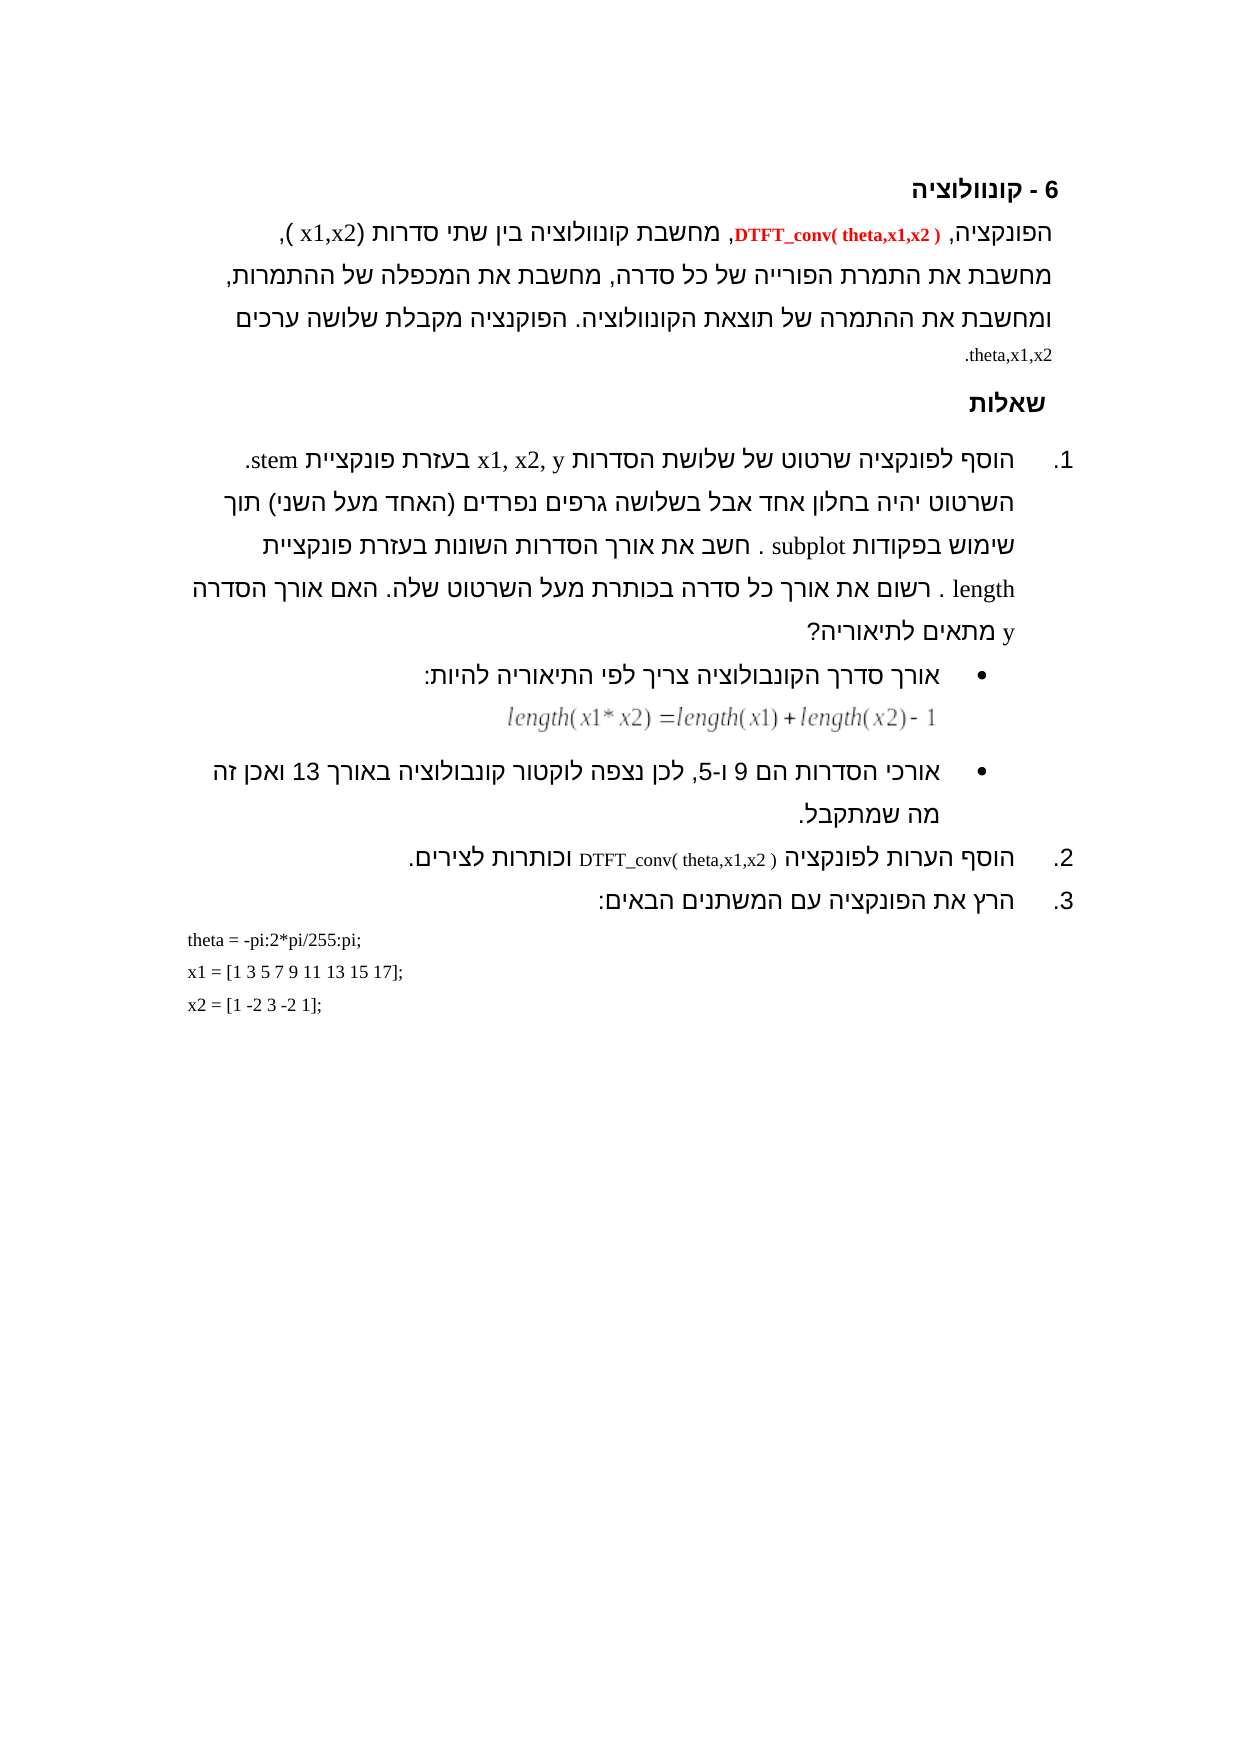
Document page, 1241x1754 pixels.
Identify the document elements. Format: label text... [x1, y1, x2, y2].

list אורך סדרך הקונבולוציה צריך לפי התיאוריה להיות: [187, 661, 978, 742]
list אורכי הסדרות הם 9 ו-5, לכן נצפה לוקטור קונבולוציה באורך 13 ואכן זה מה שמתקבל. [187, 757, 978, 828]
text theta = -pi:2*pi/255:pi; [187, 929, 1053, 951]
list הוסף לפונקציה שרטוט של שלושת הסדרות x1, x2, y בעזרת פונקציית stem. השרטוט יהיה בחלון אחד אבל בשלושה גרפים נפרדים (האחד מעל השני) תוך שימוש בפקודות subplot . חשב את אורך הסדרות השונות בעזרת פונקציית length . רשום את אורך כל סדרה בכותרת מעל השרטוט שלה. האם אורך הסדרה y מתאים לתיאוריה? [187, 444, 1053, 646]
list הוסף הערות לפונקציה DTFT_conv( theta,x1,x2 ) וכותרות לצירים. [187, 843, 1053, 872]
list הרץ את הפונקציה עם המשתנים הבאים: [187, 886, 1053, 915]
text x1 = [1 3 5 7 9 11 13 15 17]; [187, 961, 1053, 983]
text הפונקציה, DTFT_conv( theta,x1,x2 ), מחשבת קונוולוציה בין שתי סדרות (x1,x2 ), מחשבת את התמרת הפורייה של כל סדרה, מחשבת את המכפלה של ההתמרות, ומחשבת את ההתמרה של תוצאת הקונוולוציה. הפוקנציה מקבלת שלושה ערכים theta,x1,x2. [187, 218, 1053, 366]
text 6 - קונוולוציה [187, 175, 1059, 204]
subtitle שאלות [187, 389, 1053, 418]
text x2 = [1 -2 3 -2 1]; [187, 994, 1053, 1015]
